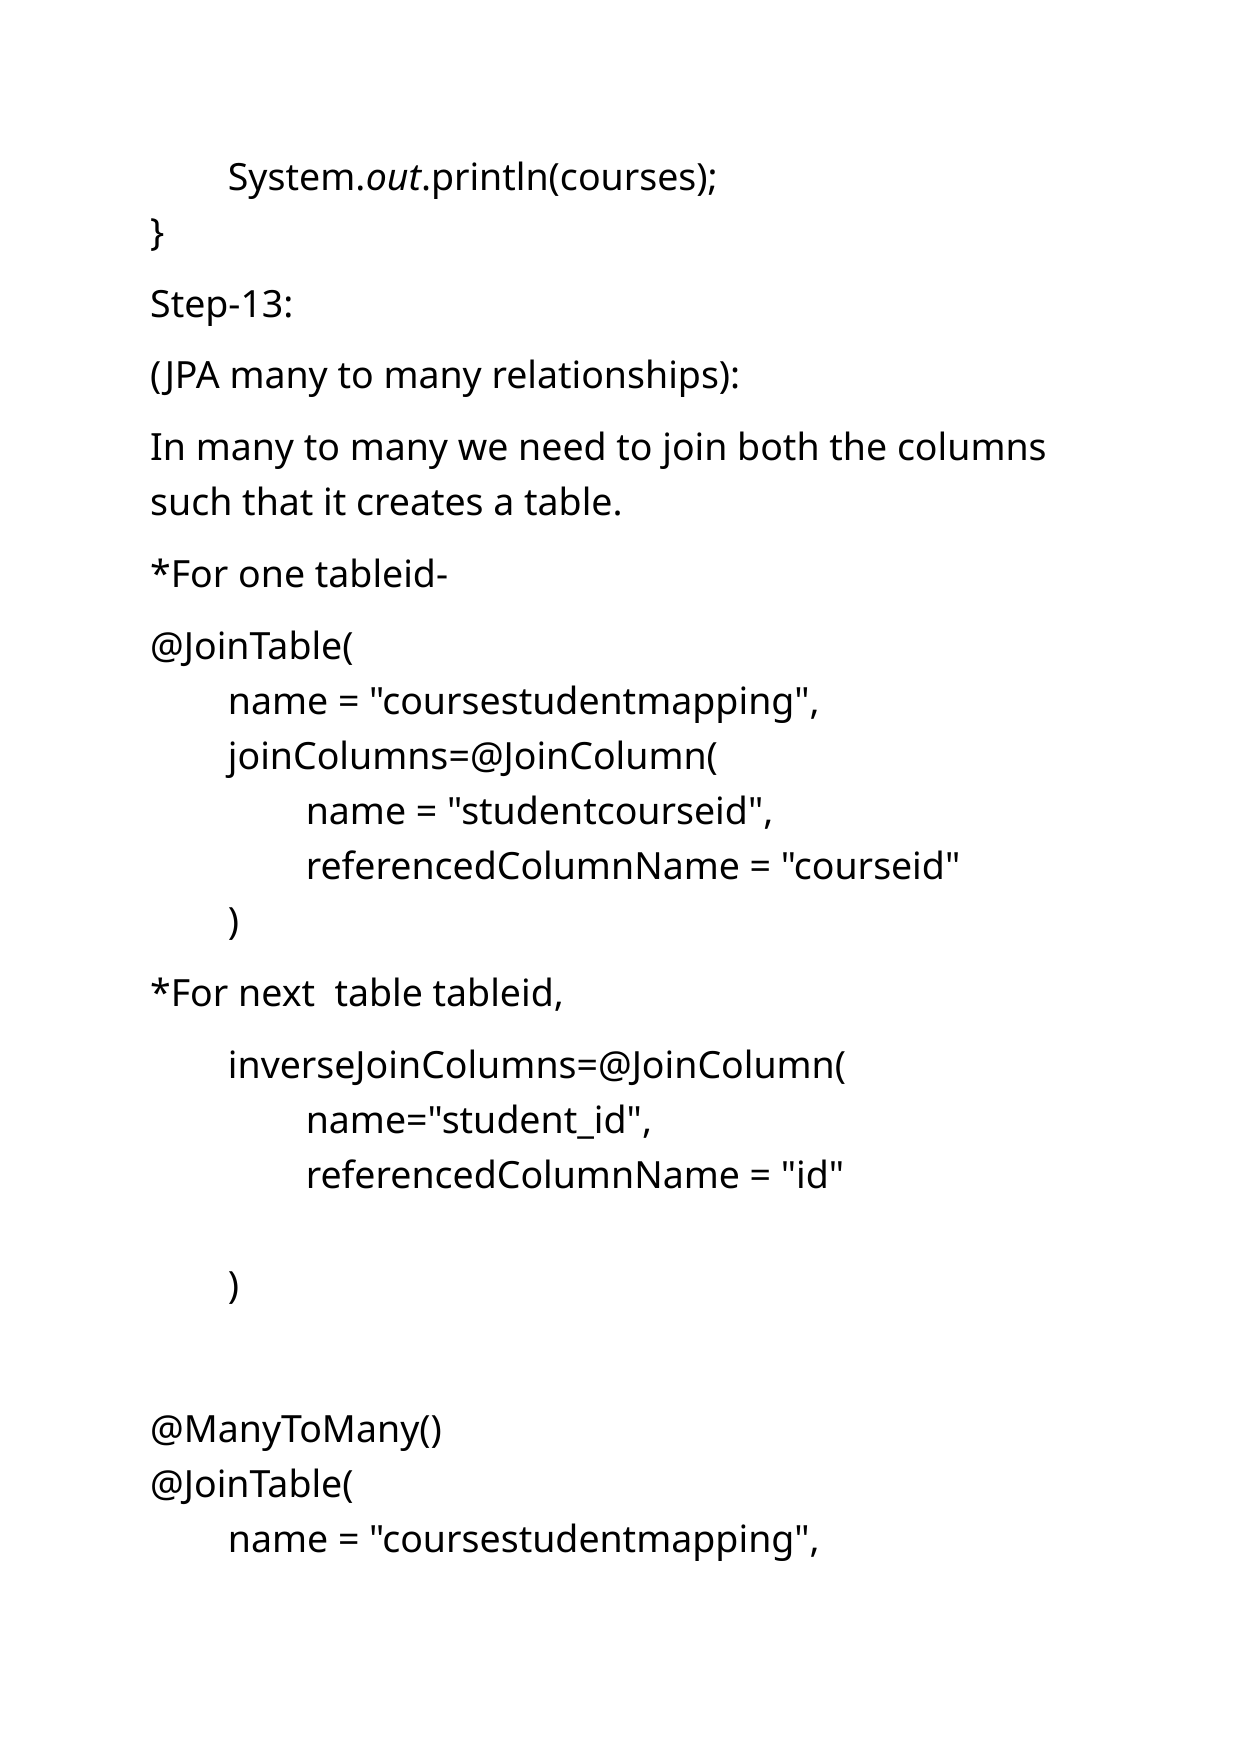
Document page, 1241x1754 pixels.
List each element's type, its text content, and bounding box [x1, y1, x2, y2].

text inverseJoinColumns=@JoinColumn( name="student_id", referencedColumnName = "id" ) [150, 1038, 1090, 1309]
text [150, 1402, 1090, 1563]
text In many to many we need to join both the columns such that it creates a table. [150, 420, 1090, 527]
text (JPA many to many relationships): [150, 349, 1090, 400]
text *For next table tableid, [150, 966, 1090, 1017]
text *For one tableid- [150, 547, 1090, 598]
text Step-13: [150, 277, 1090, 328]
text @JoinTable( name = "coursestudentmapping", joinColumns=@JoinColumn( name = "studentcourseid", referencedColumnName = "courseid" ) [150, 619, 1090, 946]
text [150, 150, 1090, 256]
